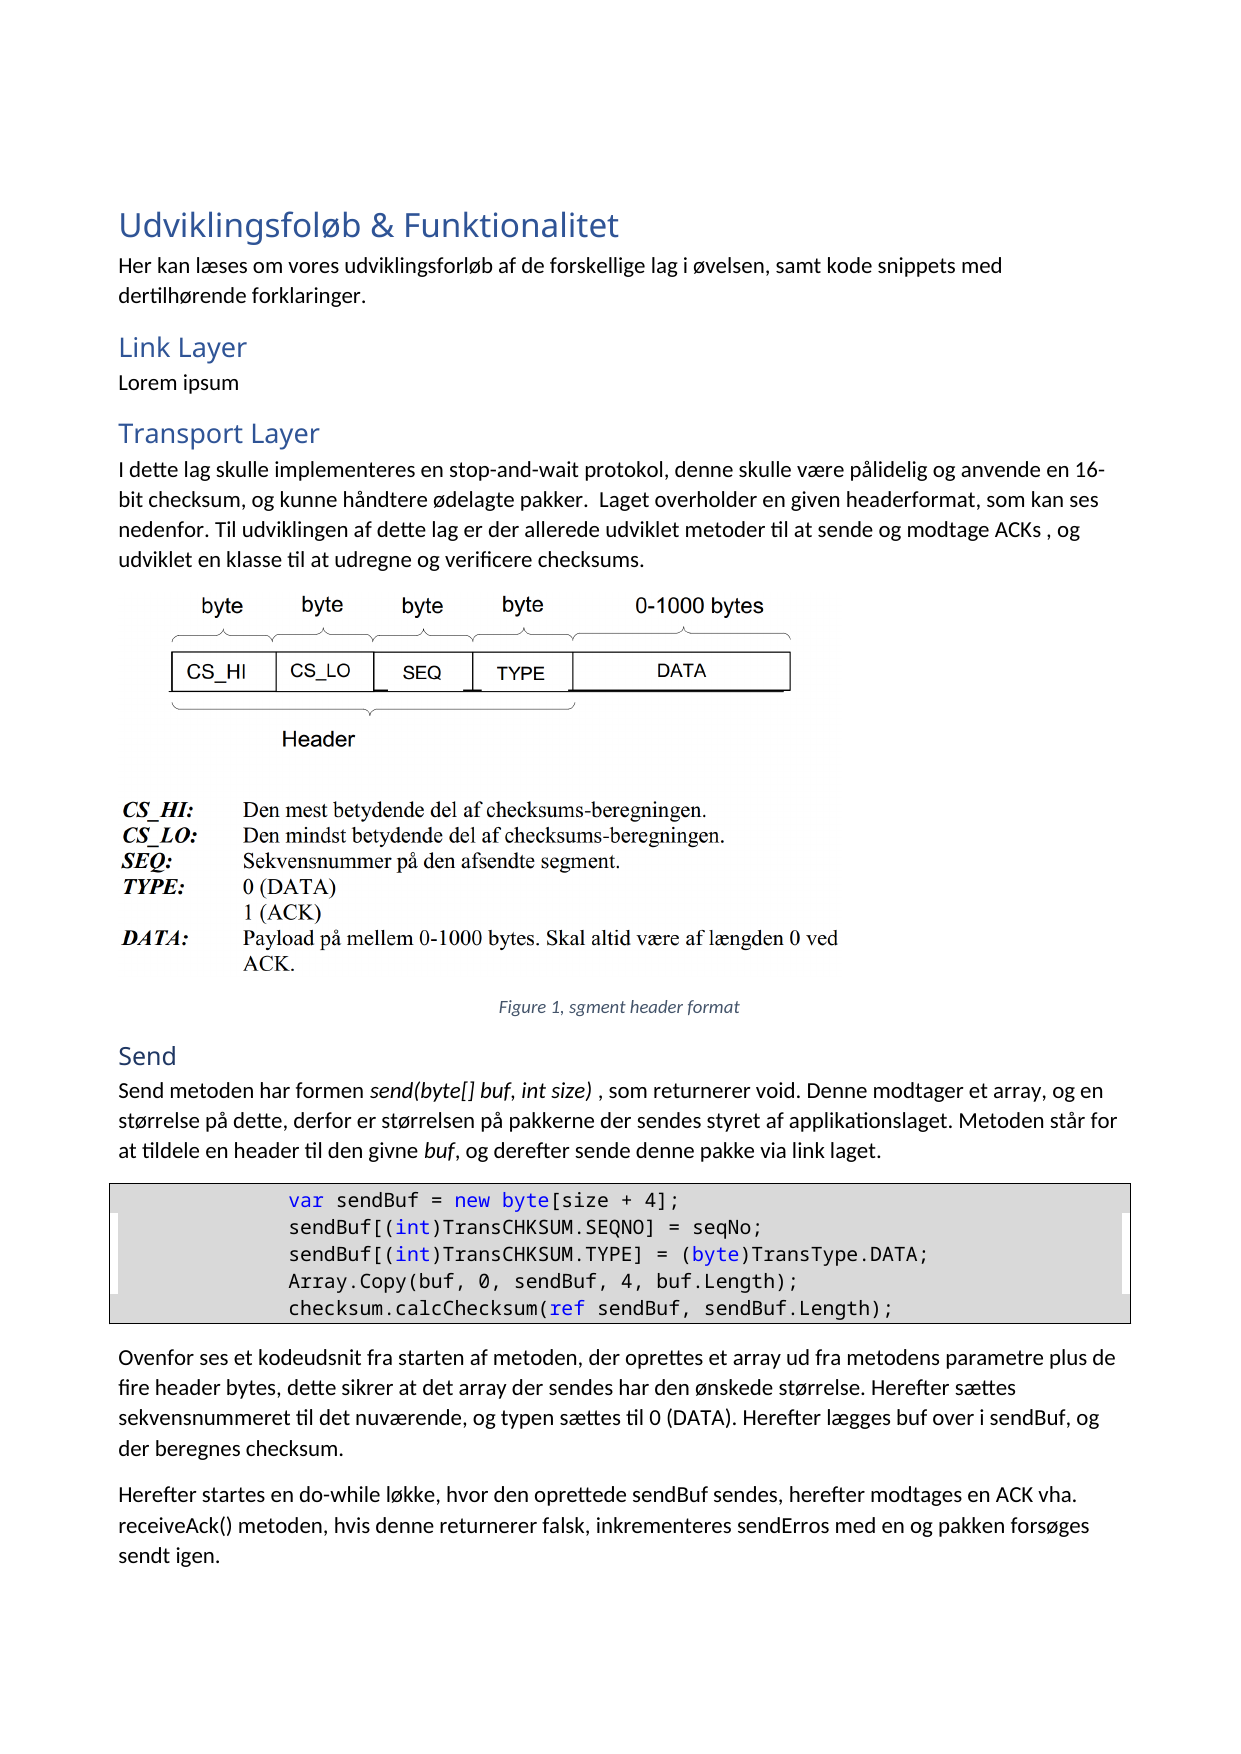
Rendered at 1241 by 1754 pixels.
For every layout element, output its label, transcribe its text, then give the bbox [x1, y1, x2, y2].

text Her kan læses om vores udviklingsforløb af de forskellige lag i øvelsen, samt kode snippets med dertilhørende forklaringer. [118, 251, 1122, 309]
text var sendBuf = new byte[size + 4]; [110, 1184, 1130, 1213]
subtitle Udviklingsfoløb & Funktionalitet [118, 202, 1122, 248]
text Lorem ipsum [118, 368, 1122, 396]
text Herefter startes en do-while løkke, hvor den oprettede sendBuf sendes, herefter modtages en ACK vha. receiveAck() metoden, hvis denne returnerer falsk, inkrementeres sendErros med en og pakken forsøges sendt igen. [118, 1481, 1122, 1569]
text I dette lag skulle implementeres en stop-and-wait protokol, denne skulle være pålidelig og anvende en 16-bit checksum, og kunne håndtere ødelagte pakker. Laget overholder en given headerformat, som kan ses nedenfor. Til udviklingen af dette lag er der allerede udviklet metoder til at sende og modtage ACKs , og udviklet en klasse til at udregne og verificere checksums. [118, 455, 1122, 573]
subtitle Link Layer [118, 328, 1122, 365]
text checksum.calcChecksum(ref sendBuf, sendBuf.Length); [110, 1291, 1130, 1323]
text sendBuf[(int)TransCHKSUM.TYPE] = (byte)TransType.DATA; [118, 1240, 1122, 1267]
picture [118, 592, 843, 977]
text Array.Copy(buf, 0, sendBuf, 4, buf.Length); [118, 1267, 1122, 1291]
text Send metoden har formen send(byte[] buf, int size) , som returnerer void. Denne modtager et array, og en størrelse på dette, derfor er størrelsen på pakkerne der sendes styret af applikationslaget. Metoden står for at tildele en header til den givne buf, og derefter sende denne pakke via link laget. [118, 1076, 1122, 1164]
text Figure 1, sgment header format [118, 995, 1122, 1018]
text Ovenfor ses et kodeudsnit fra starten af metoden, der oprettes et array ud fra metodens parametre plus de fire header bytes, dette sikrer at det array der sendes har den ønskede størrelse. Herefter sættes sekvensnummeret til det nuværende, og typen sættes til 0 (DATA). Herefter lægges buf over i sendBuf, og der beregnes checksum. [118, 1343, 1122, 1462]
subtitle Send [118, 1039, 1122, 1073]
subtitle Transport Layer [118, 415, 1122, 452]
text sendBuf[(int)TransCHKSUM.SEQNO] = seqNo; [118, 1213, 1122, 1240]
